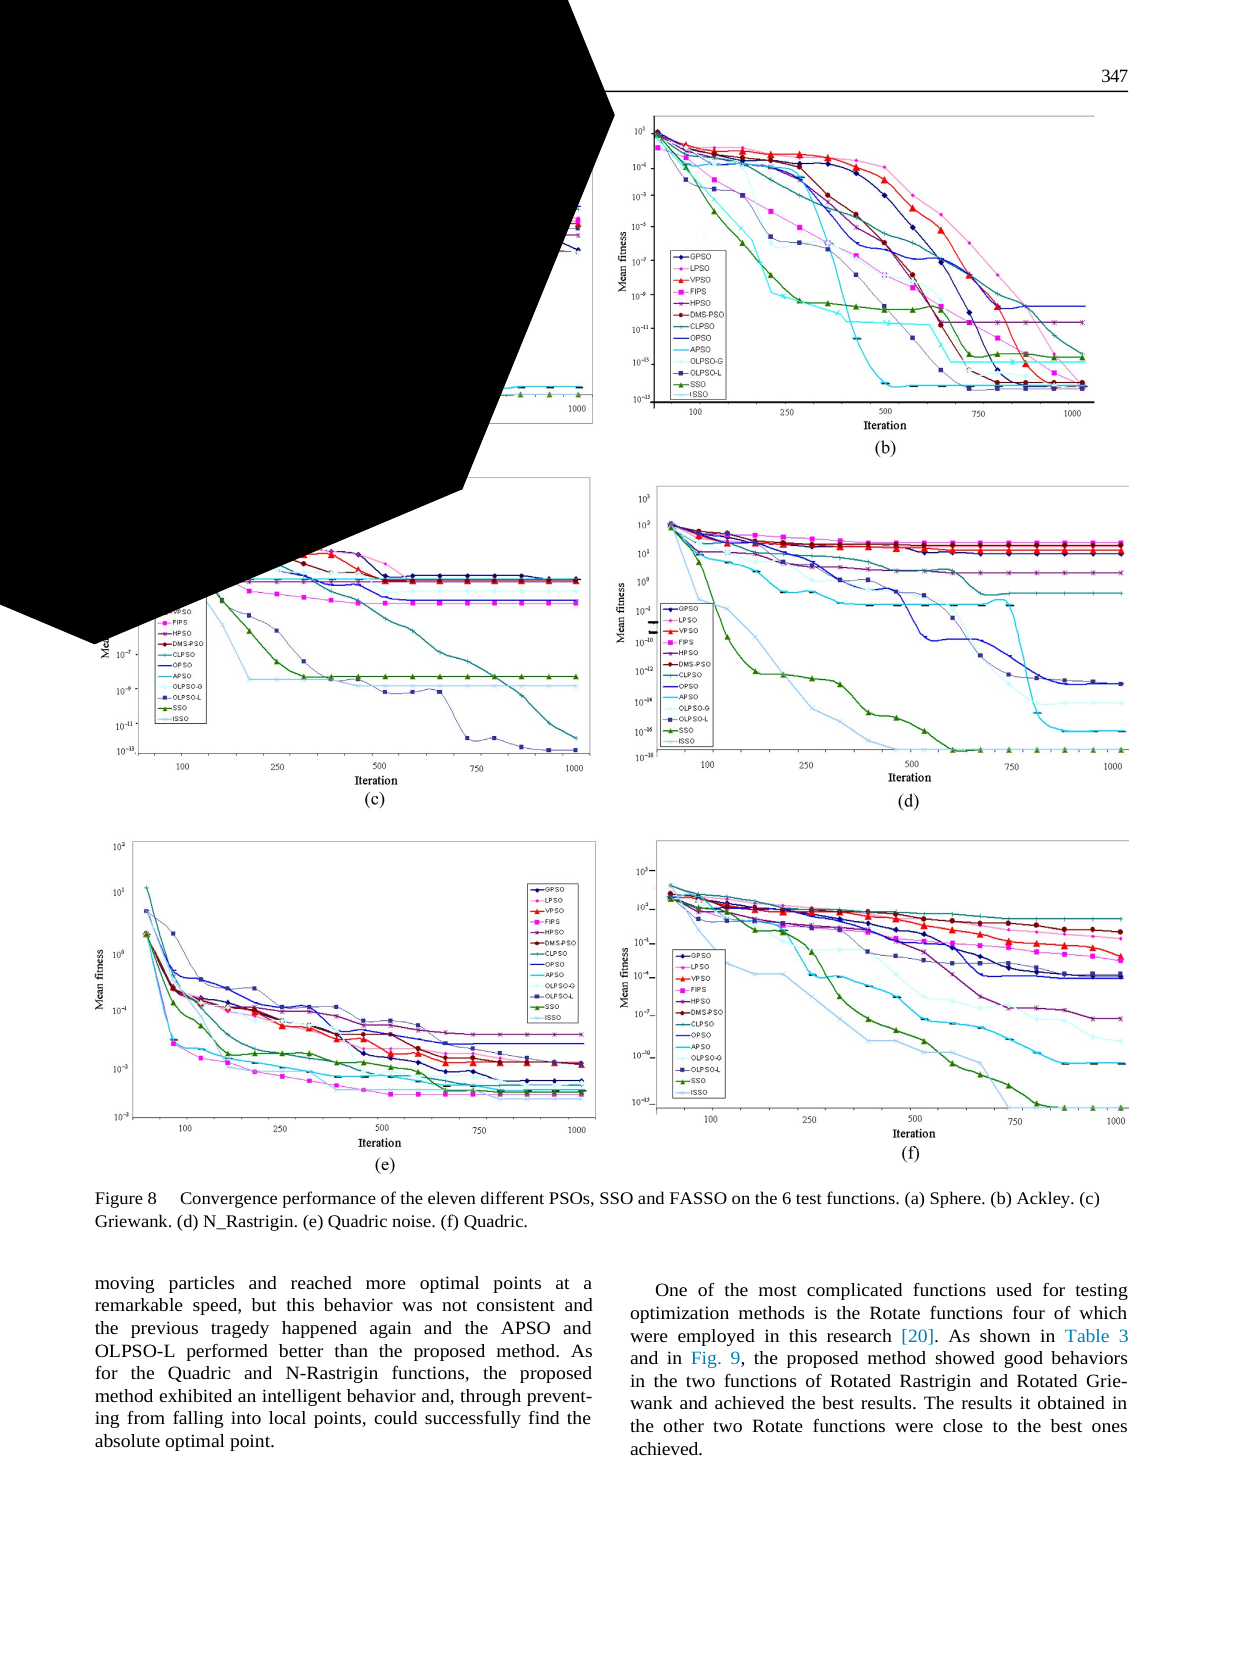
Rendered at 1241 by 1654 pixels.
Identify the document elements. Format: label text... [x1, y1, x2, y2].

text One of the most complicated functions used for testing optimization methods is the Rotate functions four of which were employed in this research [20]. As shown in Table 3 and in Fig. 9, the proposed method showed good behaviors in the two functions of Rotated Rastrigin and Rotated Grie- wank and achieved the best results. The results it obtained in the other two Rotate functions were close to the best ones achieved. [630, 1279, 1128, 1459]
text Figure 8 Convergence performance of the eleven different PSOs, SSO and FASSO on the 6 test functions. (a) Sphere. (b) Ackley. (c) Griewank. (d) N_Rastrigin. (e) Quadric noise. (f) Quadric. [94, 1188, 1128, 1231]
picture [94, 115, 1129, 1174]
picture [1096, 1329, 1100, 1342]
text Fuzzy adaptive swallow swarm optimization algorithm 347 [94, 65, 1157, 87]
text moving particles and reached more optimal points at a remarkable speed, but this behavior was not consistent and the previous tragedy happened again and the APSO and OLPSO-L performed better than the proposed method. As for the Quadric and N-Rastrigin functions, the proposed method exhibited an intelligent behavior and, through prevent- ing from falling into local points, could successfully find the absolute optimal point. [94, 1272, 593, 1451]
